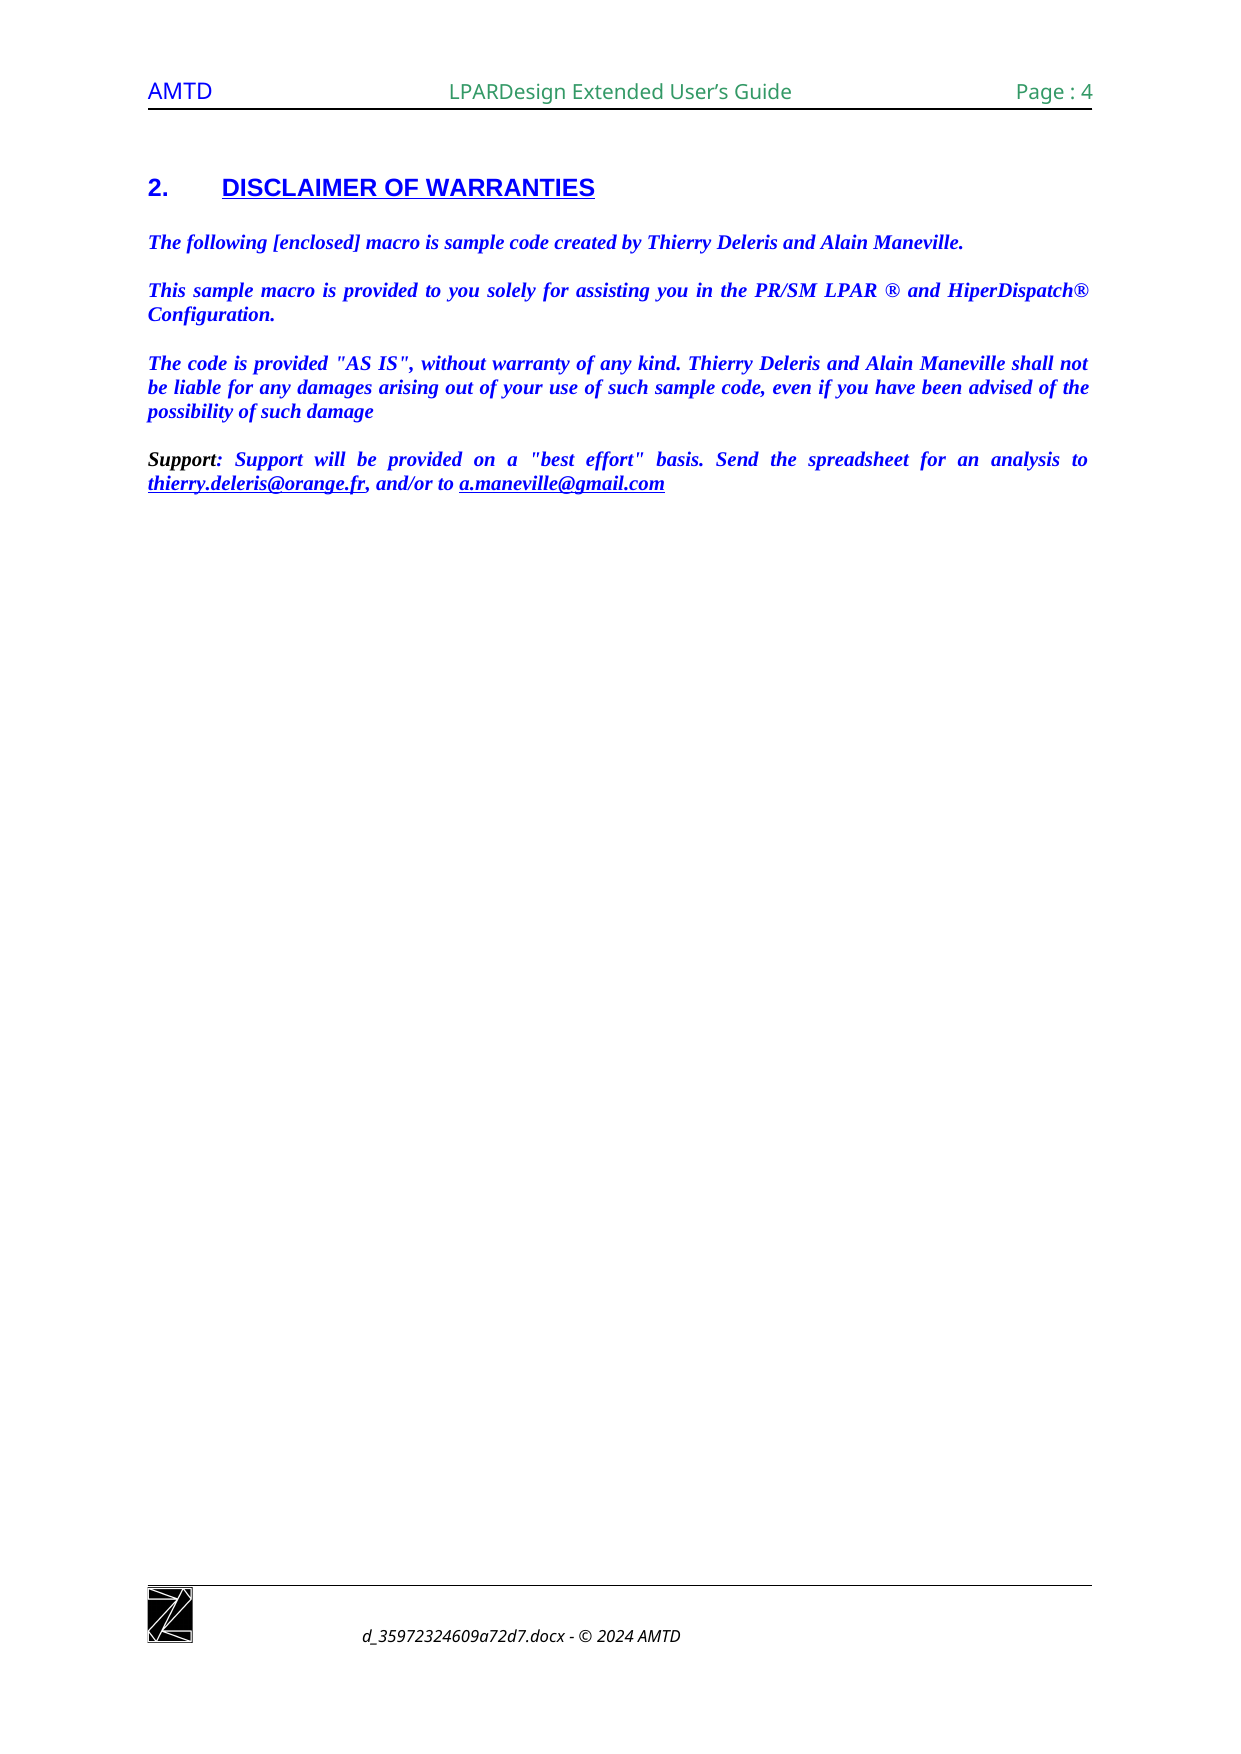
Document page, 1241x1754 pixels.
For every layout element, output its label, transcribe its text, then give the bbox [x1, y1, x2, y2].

text The code is provided "AS IS", without warranty of any kind. Thierry Deleris and Alain Maneville shall not be liable for any damages arising out of your use of such sample code, even if you have been advised of the possibility of such damage [148, 351, 1092, 423]
subtitle DISCLAIMER OF WARRANTIES [148, 173, 1092, 201]
text This sample macro is provided to you solely for assisting you in the PR/SM LPAR ® and HiperDispatch® Configuration. [148, 278, 1092, 326]
text The following [enclosed] macro is sample code created by Thierry Deleris and Alain Maneville. [148, 230, 1092, 254]
picture [147, 1587, 193, 1643]
text Support: Support will be provided on a "best effort" basis. Send the spreadsheet for an analysis to thierry.deleris@orange.fr, and/or to a.maneville@gmail.com [148, 447, 1092, 495]
